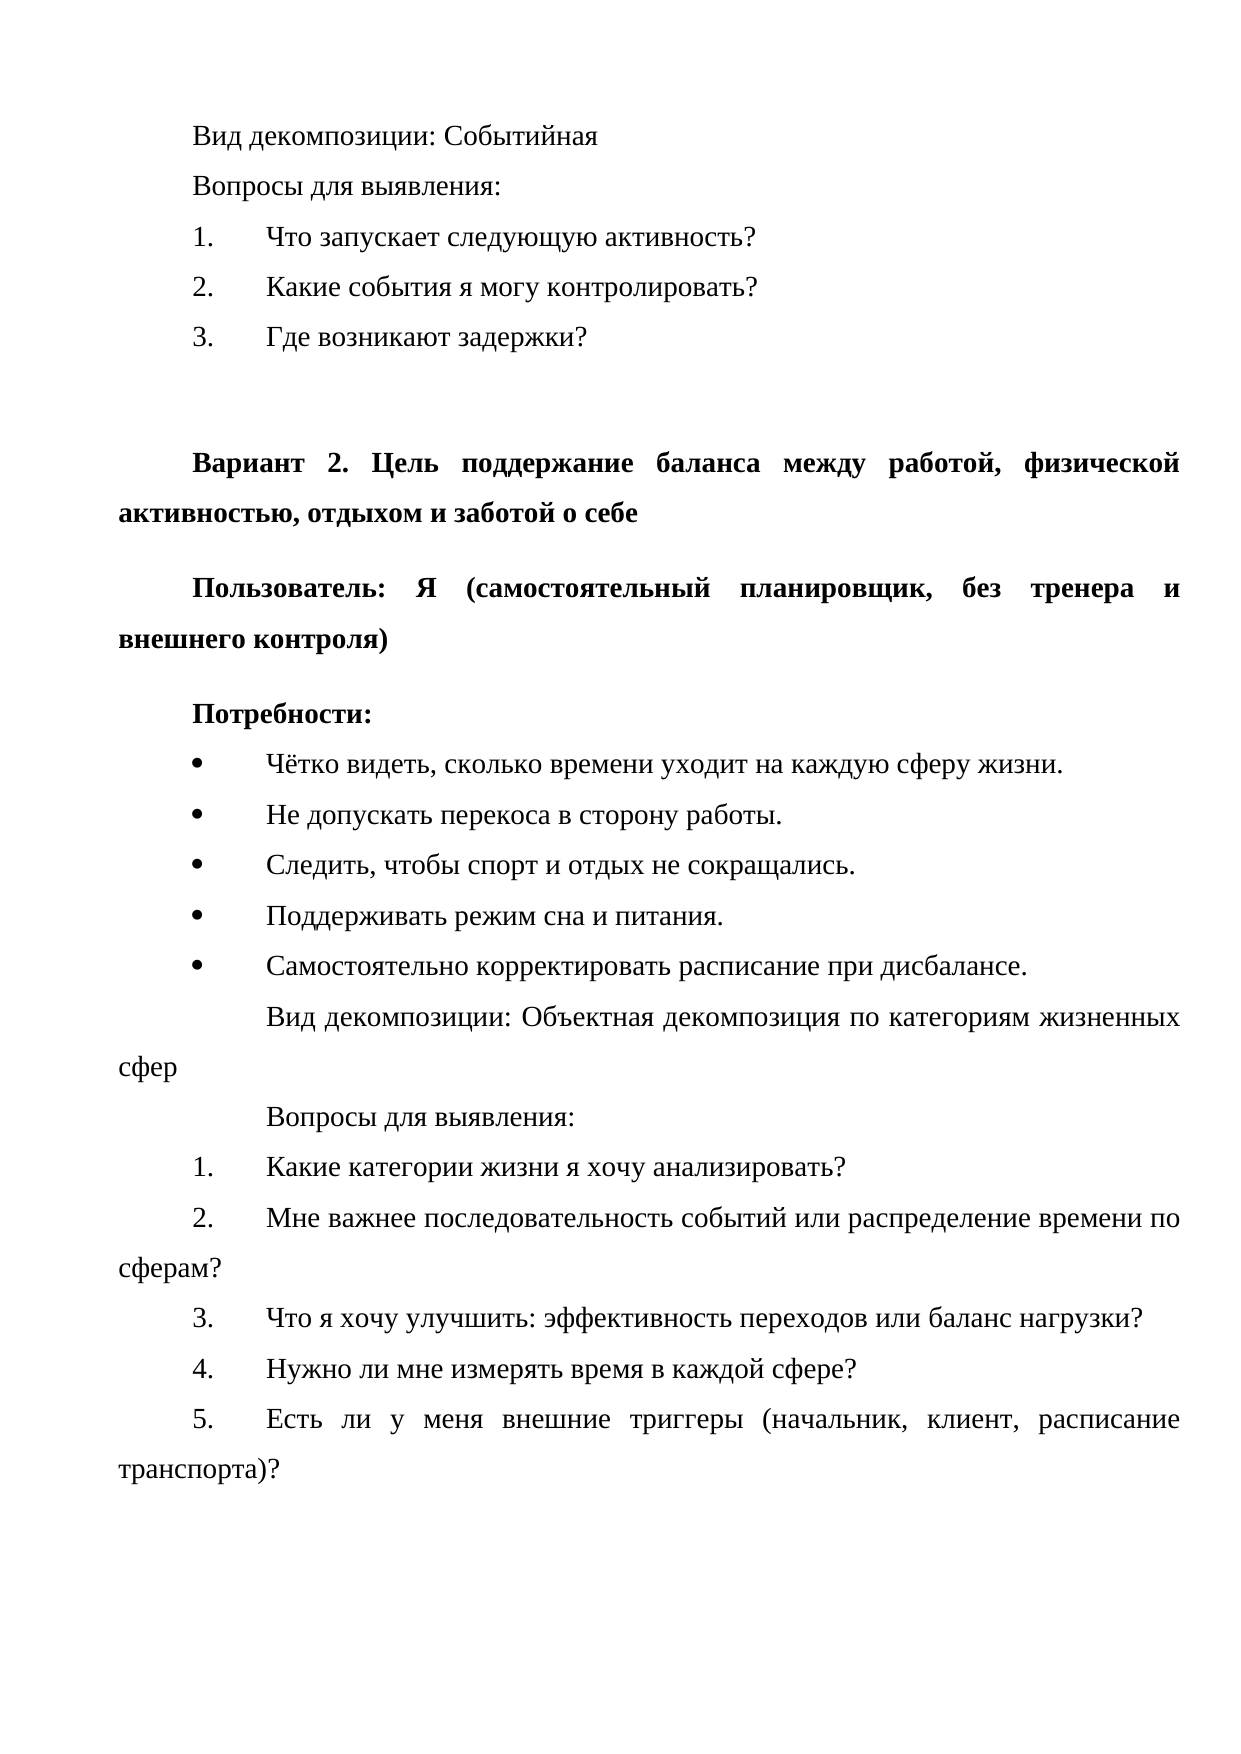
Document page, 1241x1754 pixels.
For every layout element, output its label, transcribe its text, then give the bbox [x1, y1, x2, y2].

list Мне важнее последовательность событий или распределение времени по сферам? [118, 1200, 1181, 1284]
list Какие события я могу контролировать? [118, 269, 1181, 303]
text Вид декомпозиции: Событийная [118, 118, 1181, 152]
list Есть ли у меня внешние триггеры (начальник, клиент, расписание транспорта)? [118, 1401, 1181, 1485]
list Какие категории жизни я хочу анализировать? [118, 1149, 1181, 1183]
subtitle Потребности: [118, 696, 1181, 730]
list Что я хочу улучшить: эффективность переходов или баланс нагрузки? [118, 1301, 1181, 1334]
list Самостоятельно корректировать расписание при дисбалансе. [118, 948, 1181, 982]
list Поддерживать режим сна и питания. [118, 898, 1181, 931]
list Нужно ли мне измерять время в каждой сфере? [118, 1351, 1181, 1384]
list Чётко видеть, сколько времени уходит на каждую сферу жизни. [118, 747, 1181, 780]
list Что запускает следующую активность? [118, 219, 1181, 252]
list Следить, чтобы спорт и отдых не сокращались. [118, 847, 1181, 881]
text Вопросы для выявления: [118, 1099, 1181, 1133]
text Вид декомпозиции: Объектная декомпозиция по категориям жизненных сфер [118, 999, 1181, 1082]
list Не допускать перекоса в сторону работы. [118, 797, 1181, 831]
list Где возникают задержки? [118, 319, 1181, 353]
text Вопросы для выявления: [118, 168, 1181, 202]
subtitle Пользователь: Я (самостоятельный планировщик, без тренера и внешнего контроля) [118, 571, 1181, 654]
subtitle Вариант 2. Цель поддержание баланса между работой, физической активностью, отдыхом и заботой о себе [118, 445, 1181, 529]
